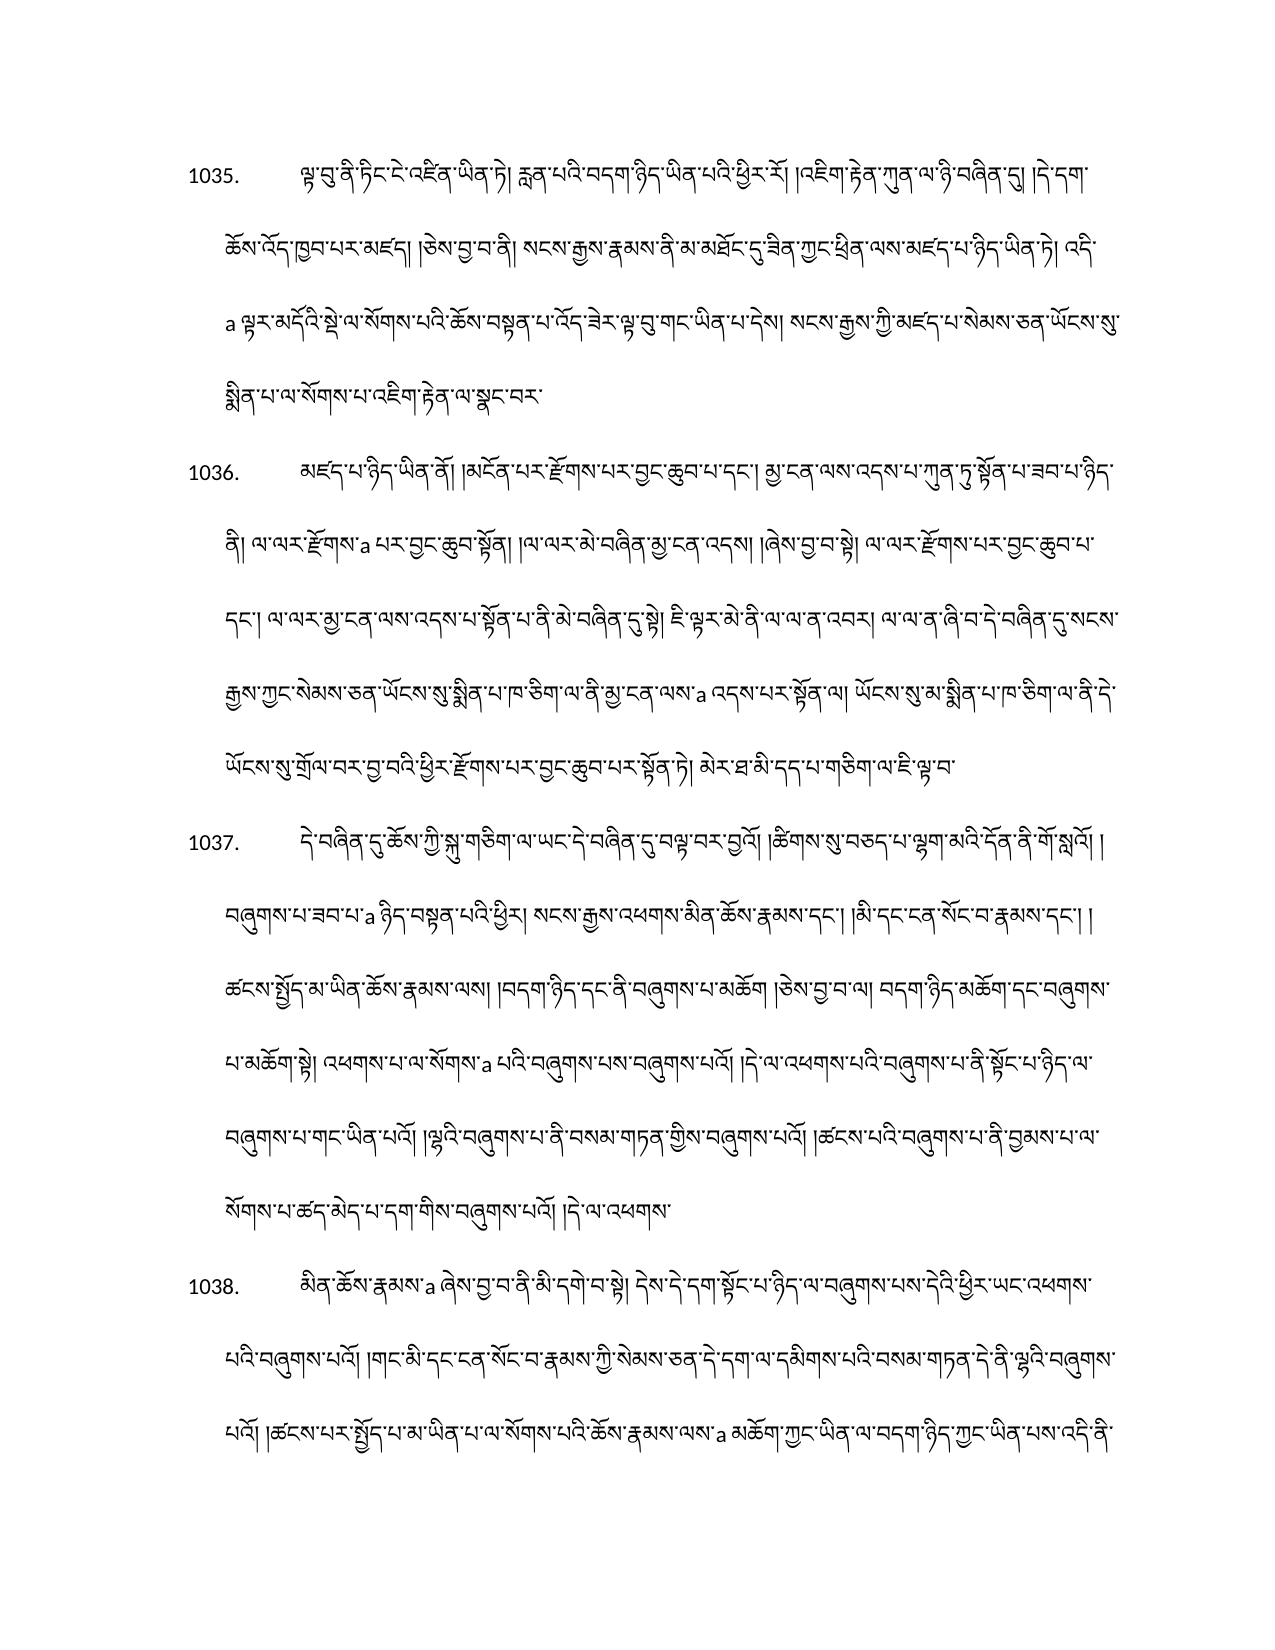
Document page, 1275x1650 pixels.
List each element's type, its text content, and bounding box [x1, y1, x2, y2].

list དེ་བཞིན་དུ་ཆོས་ཀྱི་སྐུ་གཅིག་ལ་ཡང་དེ་བཞིན་དུ་བལྟ་བར་བྱའོ། །ཚིགས་སུ་བཅད་པ་ལྷག་མའི་དོན་ནི་གོ་སླའོ། །བཞུགས་པ་ཟབ་པ་aཉིད་བསྟན་པའི་ཕྱིར། སངས་རྒྱས་འཕགས་མིན་ཆོས་རྣམས་དང༌། །མི་དང་ངན་སོང་བ་རྣམས་དང༌། །ཚངས་སྤྱོད་མ་ཡིན་ཆོས་རྣམས་ལས། །བདག་ཉིད་དང་ནི་བཞུགས་པ་མཆོག །ཅེས་བྱ་བ་ལ། བདག་ཉིད་མཆོག་དང་བཞུགས་པ་མཆོག་སྟེ། འཕགས་པ་ལ་སོགས་aཔའི་བཞུགས་པས་བཞུགས་པའོ། །དེ་ལ་འཕགས་པའི་བཞུགས་པ་ནི་སྟོང་པ་ཉིད་ལ་བཞུགས་པ་གང་ཡིན་པའོ། །ལྷའི་བཞུགས་པ་ནི་བསམ་གཏན་གྱིས་བཞུགས་པའོ། །ཚངས་པའི་བཞུགས་པ་ནི་བྱམས་པ་ལ་སོགས་པ་ཚད་མེད་པ་དག་གིས་བཞུགས་པའོ། །དེ་ལ་འཕགས་ [187, 817, 1125, 1251]
list ལྟ་བུ་ནི་ཏིང་ངེ་འཛིན་ཡིན་ཏེ། རླན་པའི་བདག་ཉིད་ཡིན་པའི་ཕྱིར་རོ། །འཇིག་རྟེན་ཀུན་ལ་ཉི་བཞིན་དུ། །དེ་དག་ཆོས་འོད་ཁྱབ་པར་མཛད། །ཅེས་བྱ་བ་ནི། སངས་རྒྱས་རྣམས་ནི་མ་མཐོང་དུ་ཟིན་ཀྱང་ཕྲིན་ལས་མཛད་པ་ཉིད་ཡིན་ཏེ། འདི་aལྟར་མདོའི་སྡེ་ལ་སོགས་པའི་ཆོས་བསྟན་པ་འོད་ཟེར་ལྟ་བུ་གང་ཡིན་པ་དེས། སངས་རྒྱས་ཀྱི་མཛད་པ་སེམས་ཅན་ཡོངས་སུ་སྨིན་པ་ལ་སོགས་པ་འཇིག་རྟེན་ལ་སྣང་བར་ [187, 150, 1125, 437]
list མཛད་པ་ཉིད་ཡིན་ནོ། །མངོན་པར་རྫོགས་པར་བྱང་ཆུབ་པ་དང༌། མྱ་ངན་ལས་འདས་པ་ཀུན་ཏུ་སྟོན་པ་ཟབ་པ་ཉིད་ནི། ལ་ལར་རྫོགས་aཔར་བྱང་ཆུབ་སྟོན། །ལ་ལར་མེ་བཞིན་མྱ་ངན་འདས། །ཞེས་བྱ་བ་སྟེ། ལ་ལར་རྫོགས་པར་བྱང་ཆུབ་པ་དང༌། ལ་ལར་མྱ་ངན་ལས་འདས་པ་སྟོན་པ་ནི་མེ་བཞིན་དུ་སྟེ། ཇི་ལྟར་མེ་ནི་ལ་ལ་ན་འབར། ལ་ལ་ན་ཞི་བ་དེ་བཞིན་དུ་སངས་རྒྱས་ཀྱང་སེམས་ཅན་ཡོངས་སུ་སྨིན་པ་ཁ་ཅིག་ལ་ནི་མྱ་ངན་ལས་aའདས་པར་སྟོན་ལ། ཡོངས་སུ་མ་སྨིན་པ་ཁ་ཅིག་ལ་ནི་དེ་ཡོངས་སུ་གྲོལ་བར་བྱ་བའི་ཕྱིར་རྫོགས་པར་བྱང་ཆུབ་པར་སྟོན་ཏེ། མེར་ཐ་མི་དད་པ་གཅིག་ལ་ཇི་ལྟ་བ་ [187, 446, 1125, 807]
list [187, 1261, 1125, 1473]
